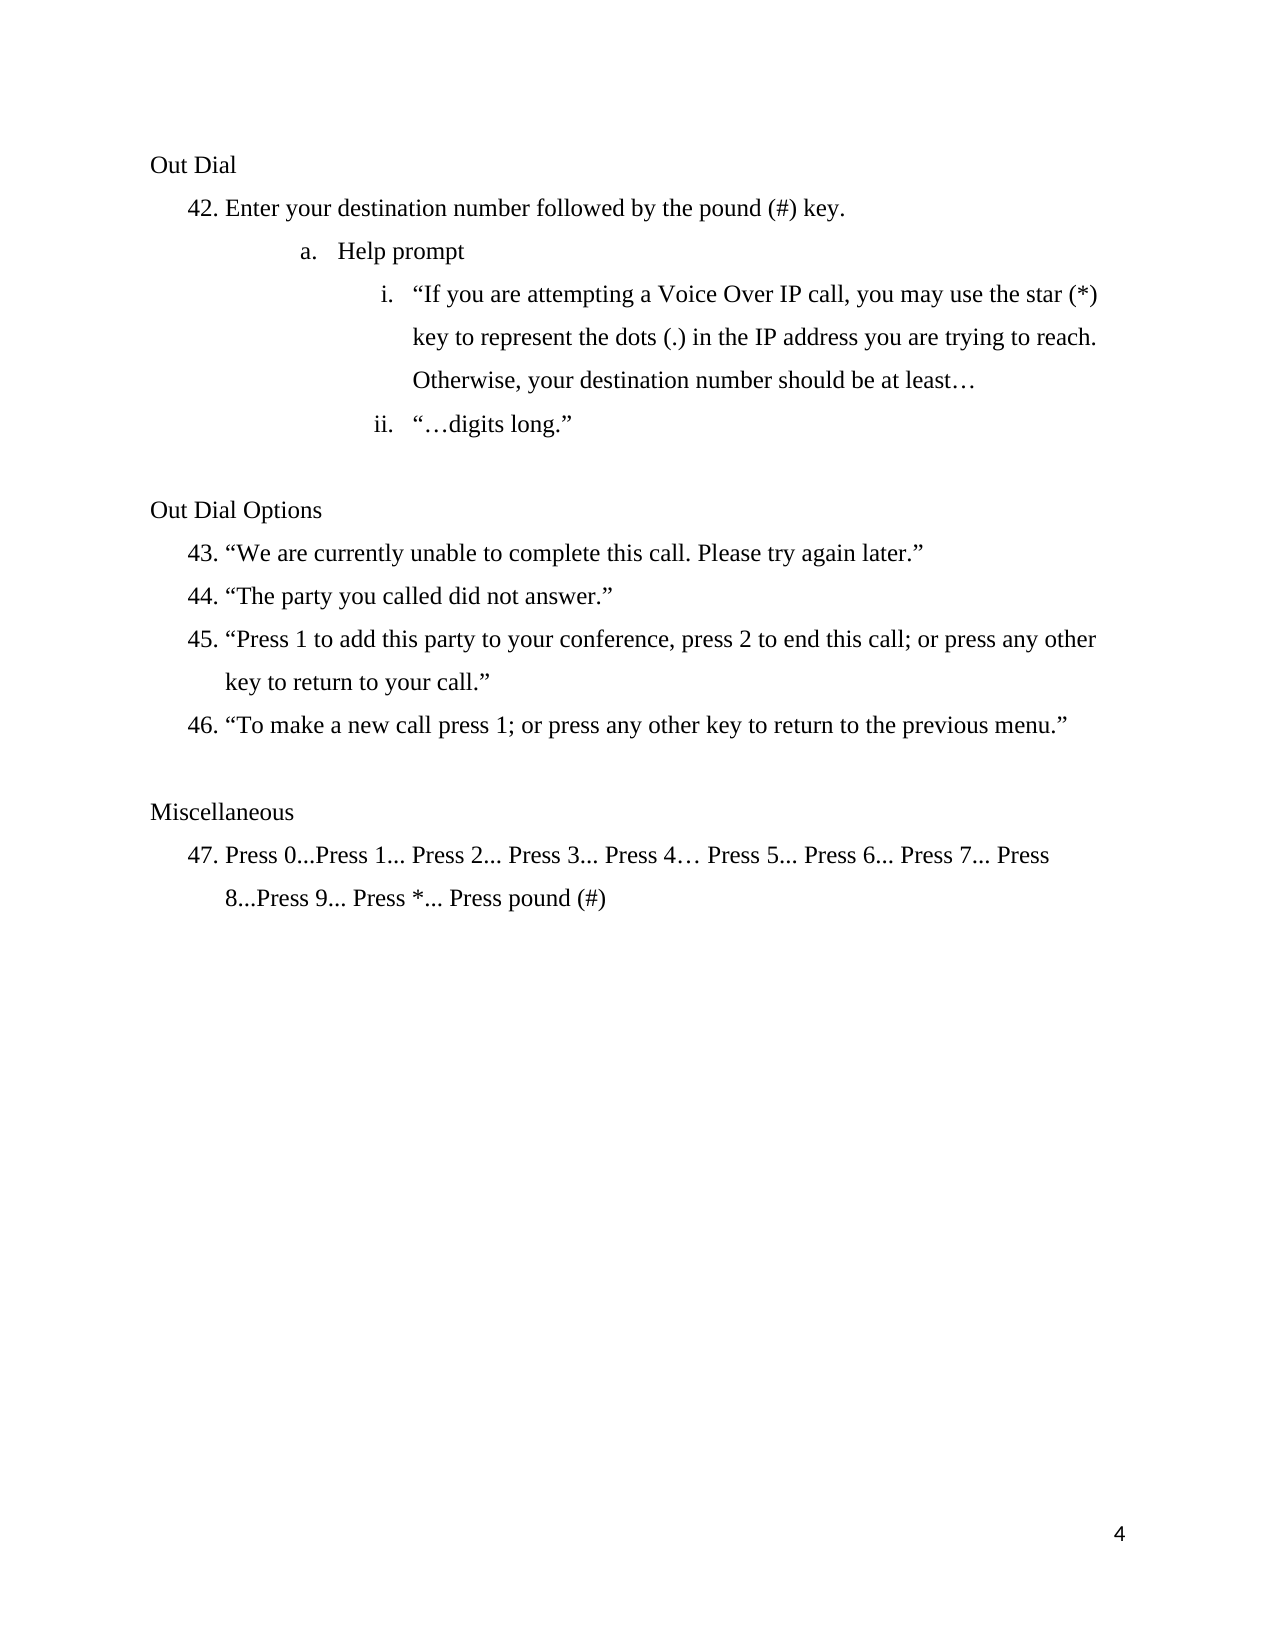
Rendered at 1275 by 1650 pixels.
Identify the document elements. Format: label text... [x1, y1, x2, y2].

list “…digits long.” [394, 409, 1125, 437]
list “To make a new call press 1; or press any other key to return to the previous menu.” [187, 711, 1125, 739]
list Help prompt [300, 236, 1125, 265]
list “We are currently unable to complete this call. Please try again later.” [187, 538, 1125, 567]
list Press 0...Press 1... Press 2... Press 3... Press 4… Press 5... Press 6... Press 7... Press 8...Press 9... Press *... Press pound (#) [187, 840, 1125, 912]
list “If you are attempting a Voice Over IP call, you may use the star (*) key to represent the dots (.) in the IP address you are trying to reach. Otherwise, your destination number should be at least… [394, 279, 1125, 394]
text Miscellaneous [150, 797, 1125, 826]
list Enter your destination number followed by the pound (#) key. [187, 193, 1125, 222]
text Out Dial [150, 150, 1125, 179]
list “The party you called did not answer.” [187, 581, 1125, 610]
text Out Dial Options [150, 495, 1125, 524]
list “Press 1 to add this party to your conference, press 2 to end this call; or press any other key to return to your call.” [187, 624, 1125, 696]
